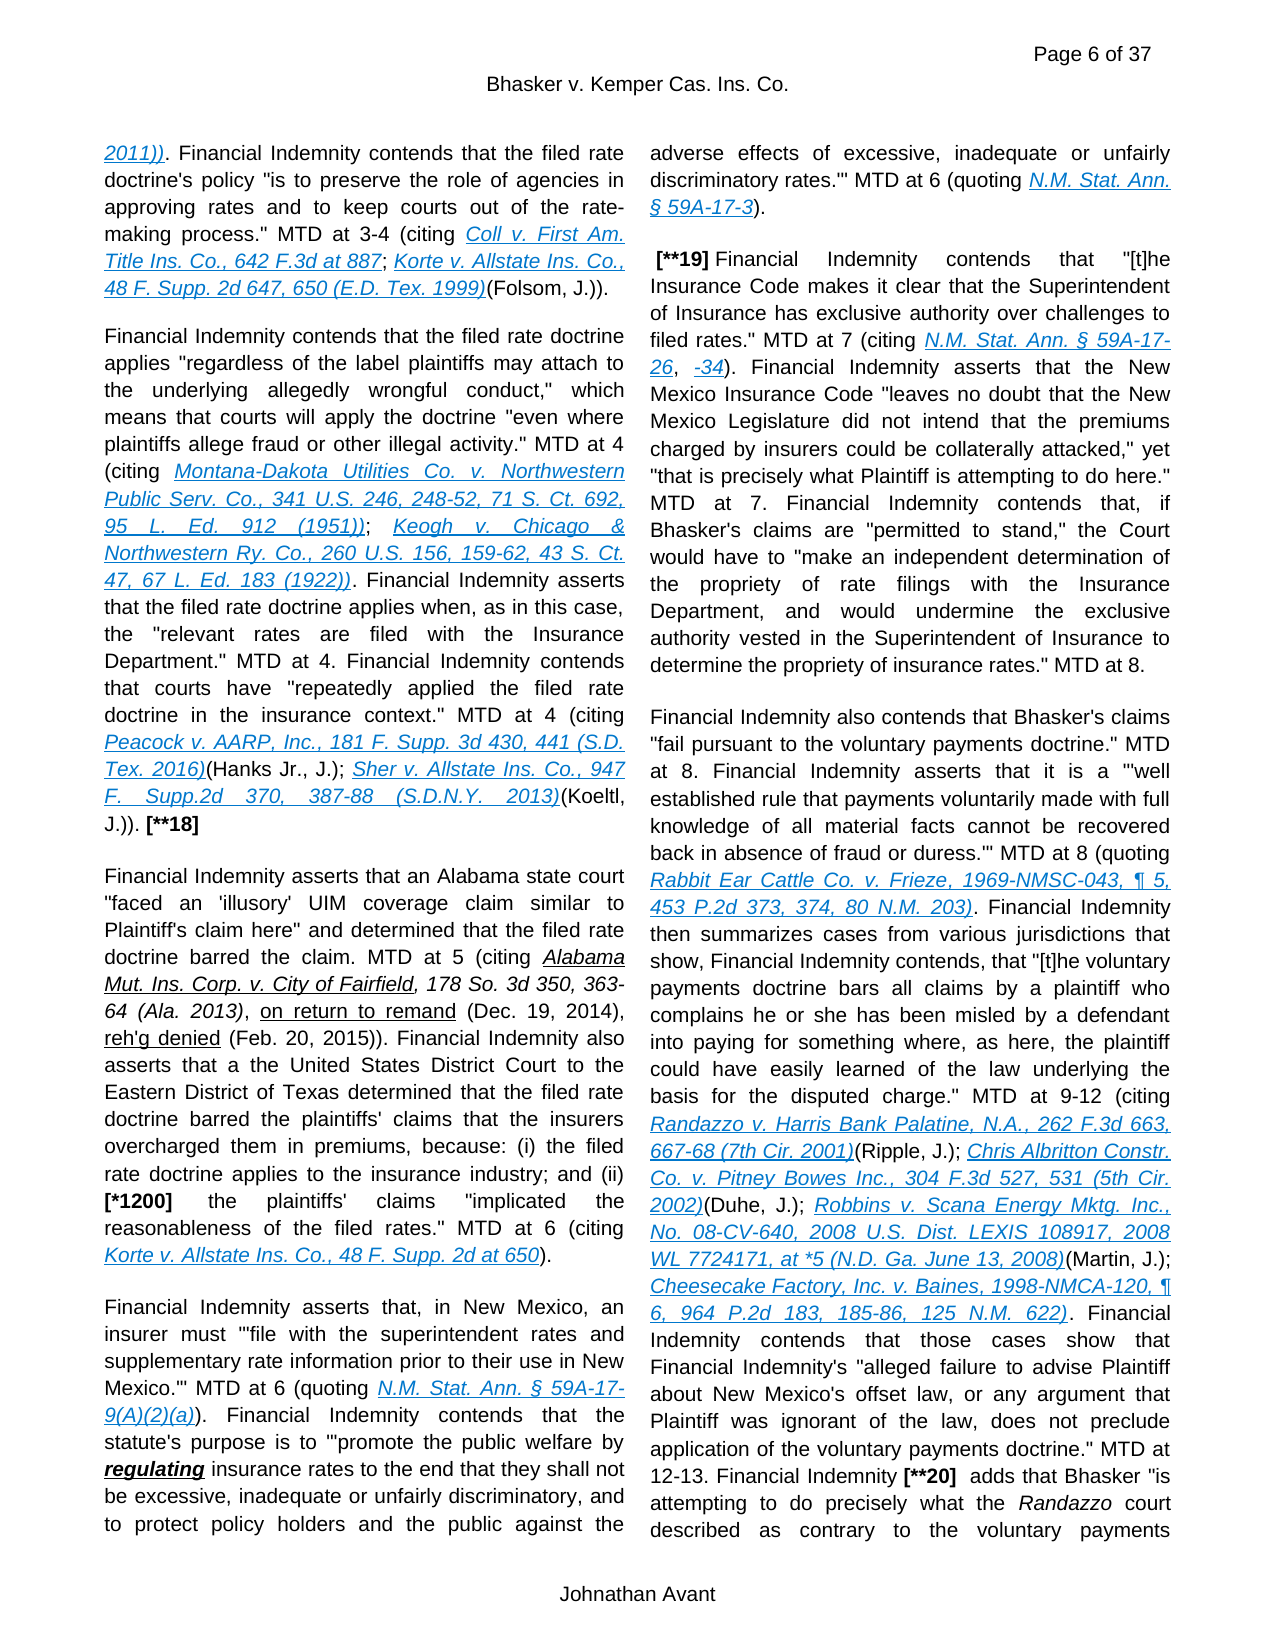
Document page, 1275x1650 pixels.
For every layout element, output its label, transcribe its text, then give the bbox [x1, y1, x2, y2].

text Financial Indemnity asserts that an Alabama state court "faced an 'illusory' UIM coverage claim similar to Plaintiff's claim here" and determined that the filed rate doctrine barred the claim. MTD at 5 (citing Alabama Mut. Ins. Corp. v. City of Fairfield, 178 So. 3d 350, 363-64 (Ala. 2013), on return to remand (Dec. 19, 2014), reh'g denied (Feb. 20, 2015)). Financial Indemnity also asserts that a the United States District Court to the Eastern District of Texas determined that the filed rate doctrine barred the plaintiffs' claims that the insurers overcharged them in premiums, because: (i) the filed rate doctrine applies to the insurance industry; and (ii) [*1200] the plaintiffs' claims "implicated the reasonableness of the filed rates." MTD at 6 (citing Korte v. Allstate Ins. Co., 48 F. Supp. 2d at 650). [104, 860, 625, 1267]
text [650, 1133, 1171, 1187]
text [**19] Financial Indemnity contends that "[t]he Insurance Code makes it clear that the Superintendent of Insurance has exclusive authority over challenges to filed rates." MTD at 7 (citing N.M. Stat. Ann. § 59A-17-26, -34). Financial Indemnity asserts that the New Mexico Insurance Code "leaves no doubt that the New Mexico Legislature did not intend that the premiums charged by insurers could be collaterally attacked," yet "that is precisely what Plaintiff is attempting to do here." MTD at 7. Financial Indemnity contends that, if Bhasker's claims are "permitted to stand," the Court would have to "make an independent determination of the propriety of rate filings with the Insurance Department, and would undermine the exclusive authority vested in the Superintendent of Insurance to determine the propriety of insurance rates." MTD at 8. [650, 244, 1171, 677]
text Financial Indemnity asserts that, in New Mexico, an insurer must "'file with the superintendent rates and supplementary rate information prior to their use in New Mexico.'" MTD at 6 (quoting N.M. Stat. Ann. § 59A-17-9(A)(2)(a)). Financial Indemnity contends that the statute's purpose is to "'promote the public welfare by regulating insurance rates to the end that they shall not be excessive, inadequate or unfairly discriminatory, and to protect policy holders and the public against the adverse effects of excessive, inadequate or unfairly discriminatory rates.'" MTD at 6 (quoting N.M. Stat. Ann. § 59A-17-3). [650, 137, 1171, 219]
text Financial Indemnity contends that the filed rate doctrine applies "regardless of the label plaintiffs may attach to the underlying allegedly wrongful conduct," which means that courts will apply the doctrine "even where plaintiffs allege fraud or other illegal activity." MTD at 4 (citing Montana-Dakota Utilities Co. v. Northwestern Public Serv. Co., 341 U.S. 246, 248-52, 71 S. Ct. 692, 95 L. Ed. 912 (1951)); Keogh v. Chicago & Northwestern Ry. Co., 260 U.S. 156, 159-62, 43 S. Ct. 47, 67 L. Ed. 183 (1922)). Financial Indemnity asserts that the filed rate doctrine applies when, as in this case, the "relevant rates are filed with the Insurance Department." MTD at 4. Financial Indemnity contends that courts have "repeatedly applied the filed rate doctrine in the insurance context." MTD at 4 (citing Peacock v. AARP, Inc., 181 F. Supp. 3d 430, 441 (S.D. Tex. 2016)(Hanks Jr., J.); Sher v. Allstate Ins. Co., 947 F. Supp.2d 370, 387-88 (S.D.N.Y. 2013)(Koeltl, J.)). [**18] [104, 563, 625, 751]
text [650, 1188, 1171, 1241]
text Financial Indemnity contends that the filed rate doctrine applies "regardless of the label plaintiffs may attach to the underlying allegedly wrongful conduct," which means that courts will apply the doctrine "even where plaintiffs allege fraud or other illegal activity." MTD at 4 (citing Montana-Dakota Utilities Co. v. Northwestern Public Serv. Co., 341 U.S. 246, 248-52, 71 S. Ct. 692, 95 L. Ed. 912 (1951)); Keogh v. Chicago & Northwestern Ry. Co., 260 U.S. 156, 159-62, 43 S. Ct. 47, 67 L. Ed. 183 (1922)). Financial Indemnity asserts that the filed rate doctrine applies when, as in this case, the "relevant rates are filed with the Insurance Department." MTD at 4. Financial Indemnity contends that courts have "repeatedly applied the filed rate doctrine in the insurance context." MTD at 4 (citing Peacock v. AARP, Inc., 181 F. Supp. 3d 430, 441 (S.D. Tex. 2016)(Hanks Jr., J.); Sher v. Allstate Ins. Co., 947 F. Supp.2d 370, 387-88 (S.D.N.Y. 2013)(Koeltl, J.)). [**18] [104, 321, 625, 507]
text Financial Indemnity asserts that, in New Mexico, an insurer must "'file with the superintendent rates and supplementary rate information prior to their use in New Mexico.'" MTD at 6 (quoting N.M. Stat. Ann. § 59A-17-9(A)(2)(a)). Financial Indemnity contends that the statute's purpose is to "'promote the public welfare by regulating insurance rates to the end that they shall not be excessive, inadequate or unfairly discriminatory, and to protect policy holders and the public against the adverse effects of excessive, inadequate or unfairly discriminatory rates.'" MTD at 6 (quoting N.M. Stat. Ann. § 59A-17-3). [104, 1292, 625, 1535]
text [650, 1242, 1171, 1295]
